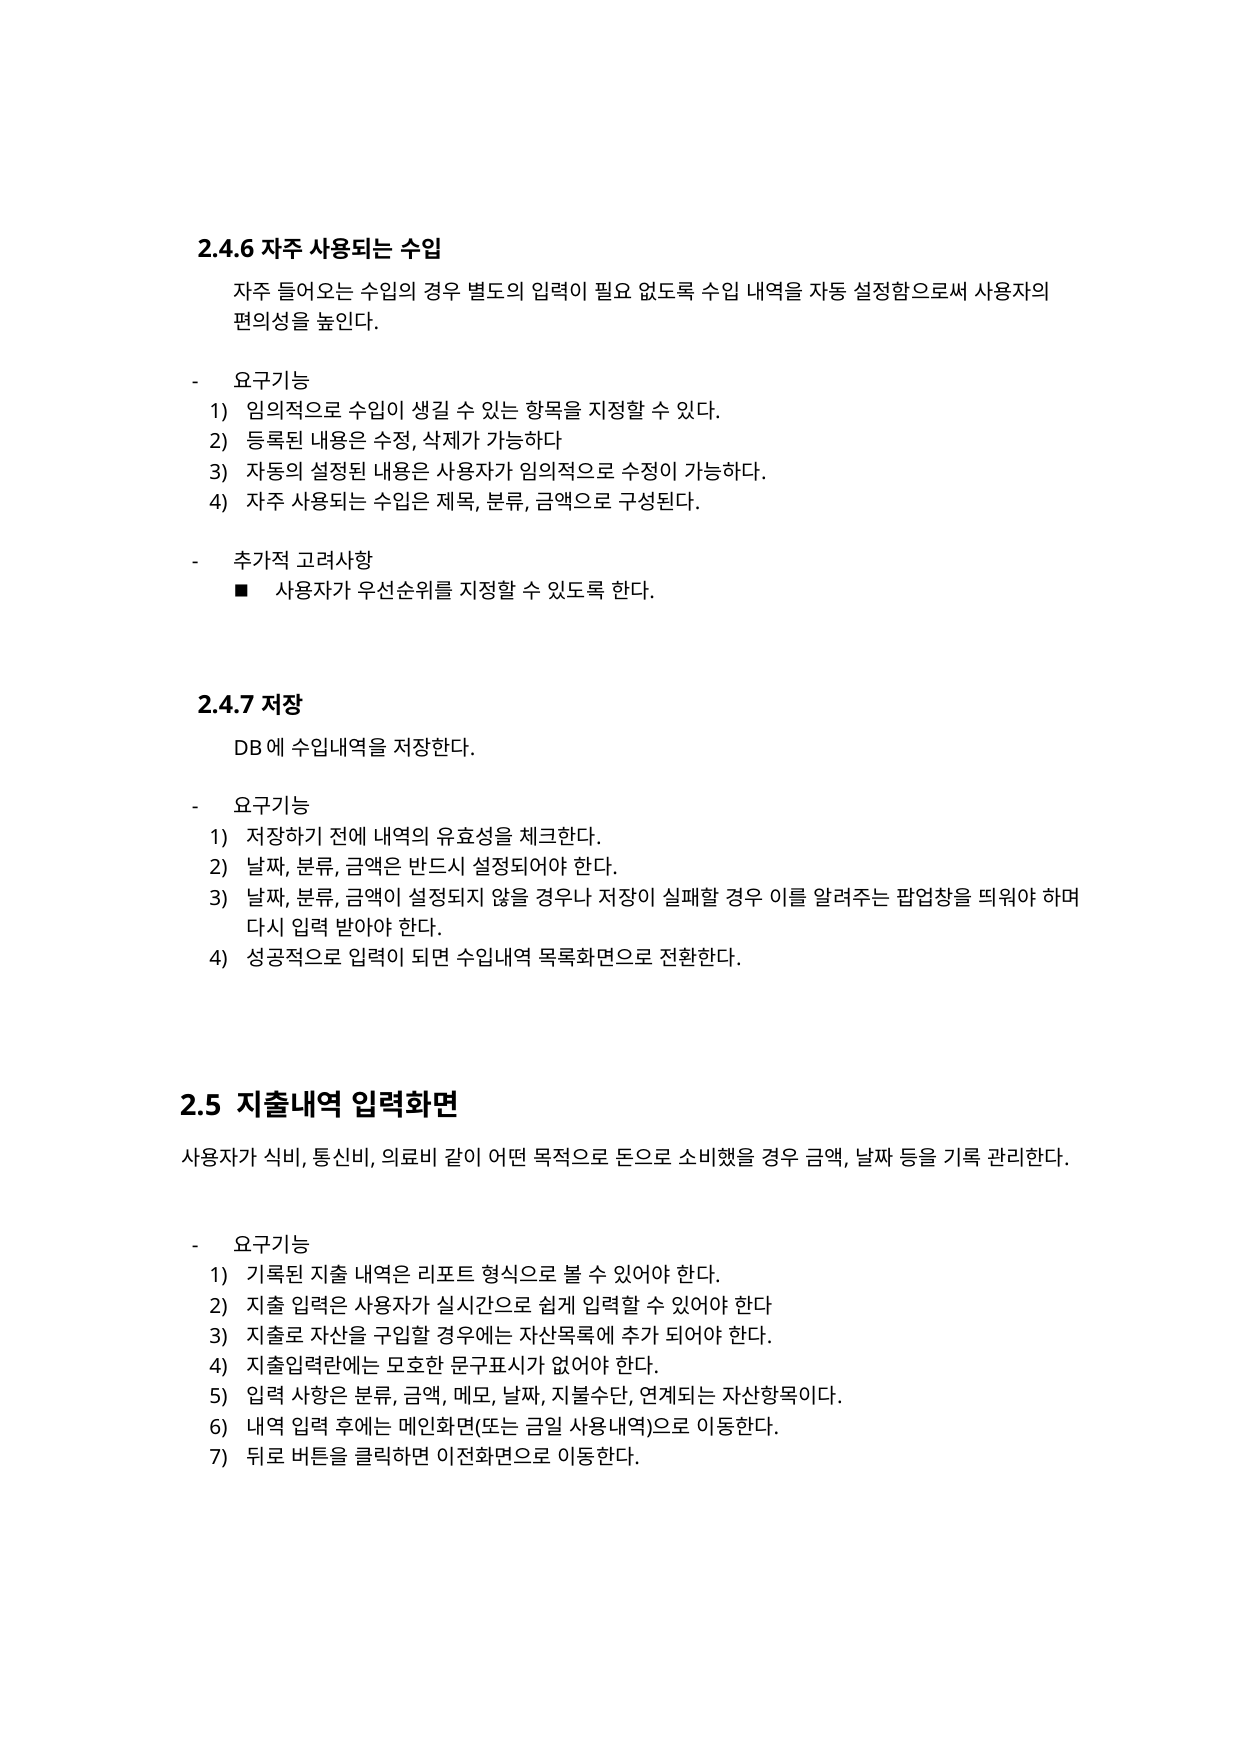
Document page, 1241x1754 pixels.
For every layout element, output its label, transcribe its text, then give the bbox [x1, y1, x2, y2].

list 자주 사용되는 수입은 제목, 분류, 금액으로 구성된다. [209, 485, 1090, 516]
text 사용자가 식비, 통신비, 의료비 같이 어떤 목적으로 돈으로 소비했을 경우 금액, 날짜 등을 기록 관리한다. [181, 1141, 1090, 1171]
list 날짜, 분류, 금액이 설정되지 않을 경우나 저장이 실패할 경우 이를 알려주는 팝업창을 띄워야 하며 다시 입력 받아야 한다. [209, 881, 1090, 941]
list 추가적 고려사항 [192, 544, 1090, 574]
subtitle 자주 사용되는 수입 [197, 231, 1090, 265]
text 자주 들어오는 수입의 경우 별도의 입력이 필요 없도록 수입 내역을 자동 설정함으로써 사용자의 편의성을 높인다. [233, 275, 1090, 336]
list 저장하기 전에 내역의 유효성을 체크한다. [209, 820, 1090, 850]
list 성공적으로 입력이 되면 수입내역 목록화면으로 전환한다. [209, 941, 1090, 972]
list 지출입력란에는 모호한 문구표시가 없어야 한다. [209, 1349, 1090, 1380]
subtitle 저장 [197, 687, 1090, 721]
subtitle 지출내역 입력화면 [179, 1082, 1090, 1124]
list 요구기능 [192, 364, 1090, 394]
list 뒤로 버튼을 클릭하면 이전화면으로 이동한다. [209, 1440, 1090, 1471]
list 날짜, 분류, 금액은 반드시 설정되어야 한다. [209, 850, 1090, 881]
list 지출로 자산을 구입할 경우에는 자산목록에 추가 되어야 한다. [209, 1319, 1090, 1349]
list 임의적으로 수입이 생길 수 있는 항목을 지정할 수 있다. [209, 394, 1090, 425]
list 기록된 지출 내역은 리포트 형식으로 볼 수 있어야 한다. [209, 1258, 1090, 1289]
list 요구기능 [192, 790, 1090, 820]
list 요구기능 [192, 1228, 1090, 1258]
list 내역 입력 후에는 메인화면(또는 금일 사용내역)으로 이동한다. [209, 1410, 1090, 1440]
list 등록된 내용은 수정, 삭제가 가능하다 [209, 425, 1090, 455]
list 지출 입력은 사용자가 실시간으로 쉽게 입력할 수 있어야 한다 [209, 1289, 1090, 1319]
text DB에 수입내역을 저장한다. [233, 731, 1090, 761]
list 입력 사항은 분류, 금액, 메모, 날짜, 지불수단, 연계되는 자산항목이다. [209, 1380, 1090, 1410]
list 사용자가 우선순위를 지정할 수 있도록 한다. [233, 574, 1090, 605]
list 자동의 설정된 내용은 사용자가 임의적으로 수정이 가능하다. [209, 455, 1090, 485]
